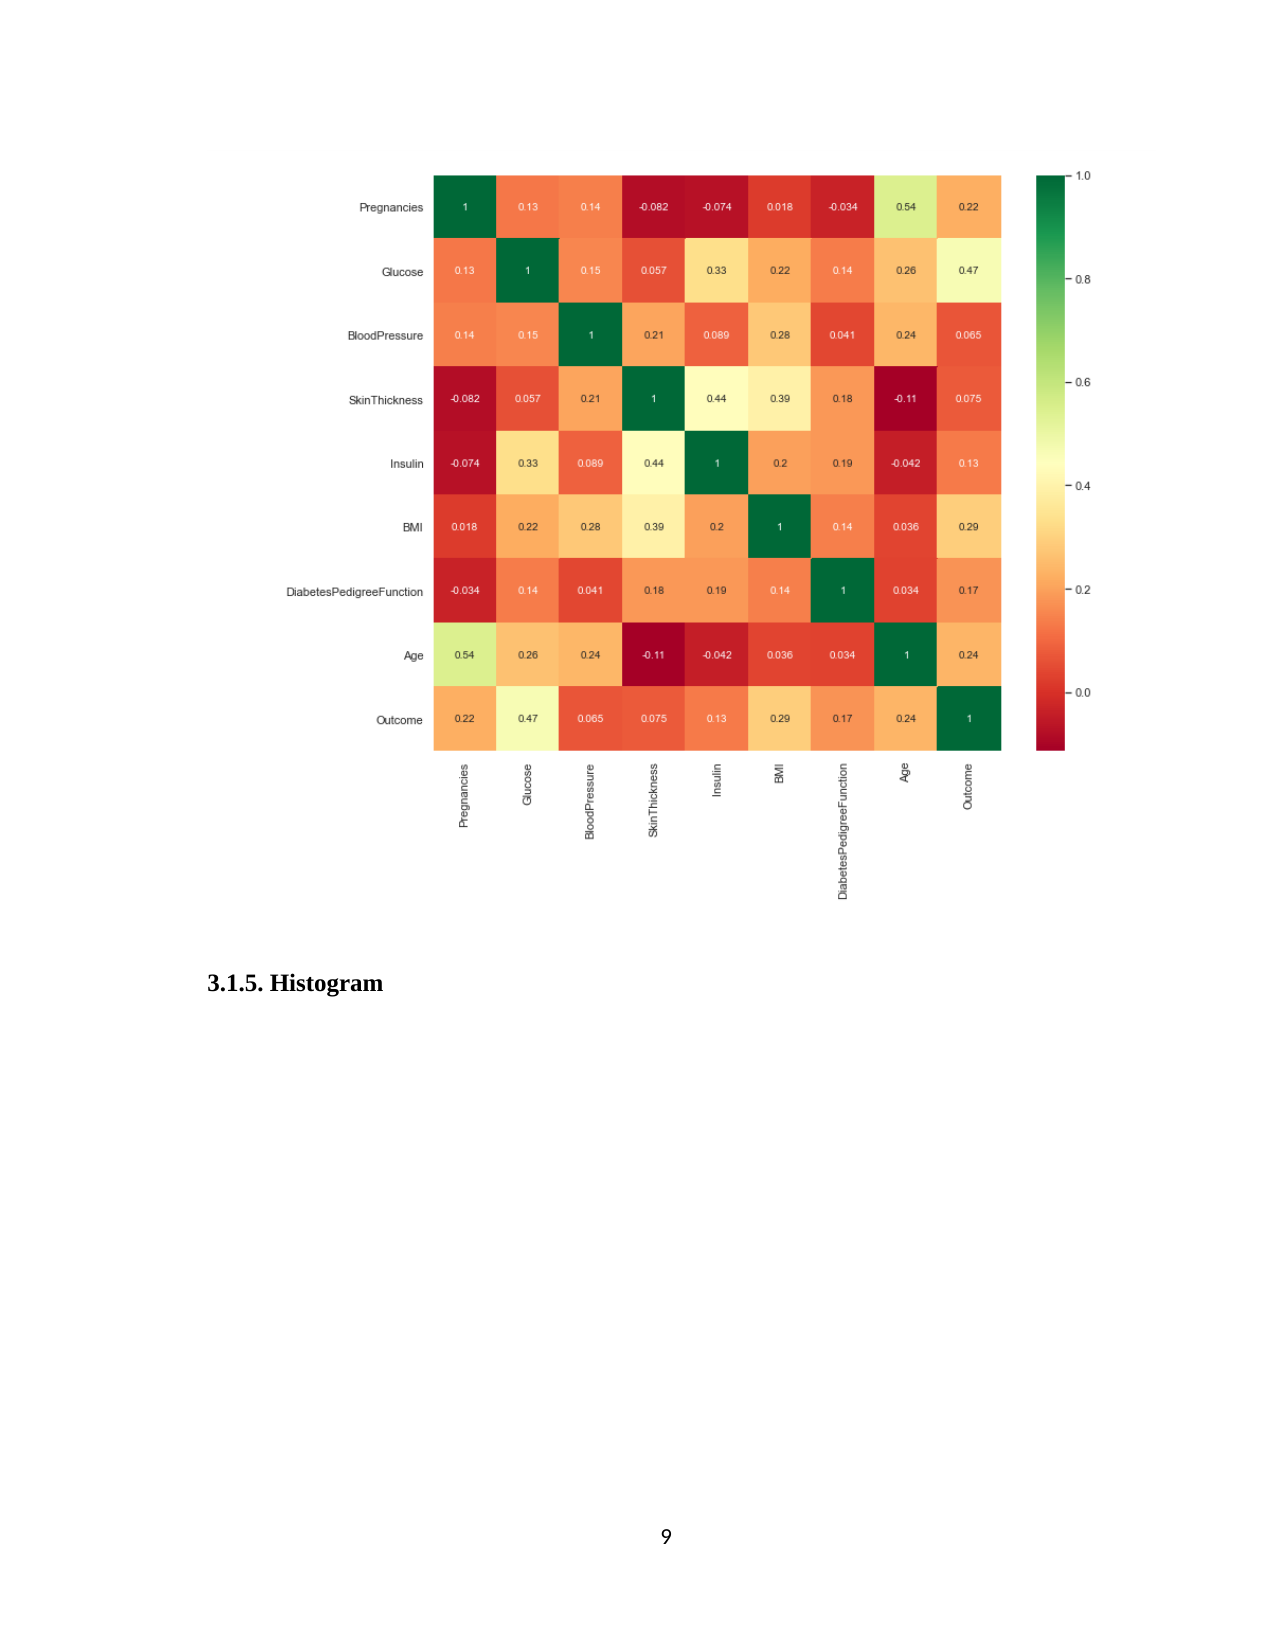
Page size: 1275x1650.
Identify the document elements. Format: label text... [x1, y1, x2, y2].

picture [207, 150, 1157, 934]
list 3.1.5. Histogram [207, 968, 1125, 997]
